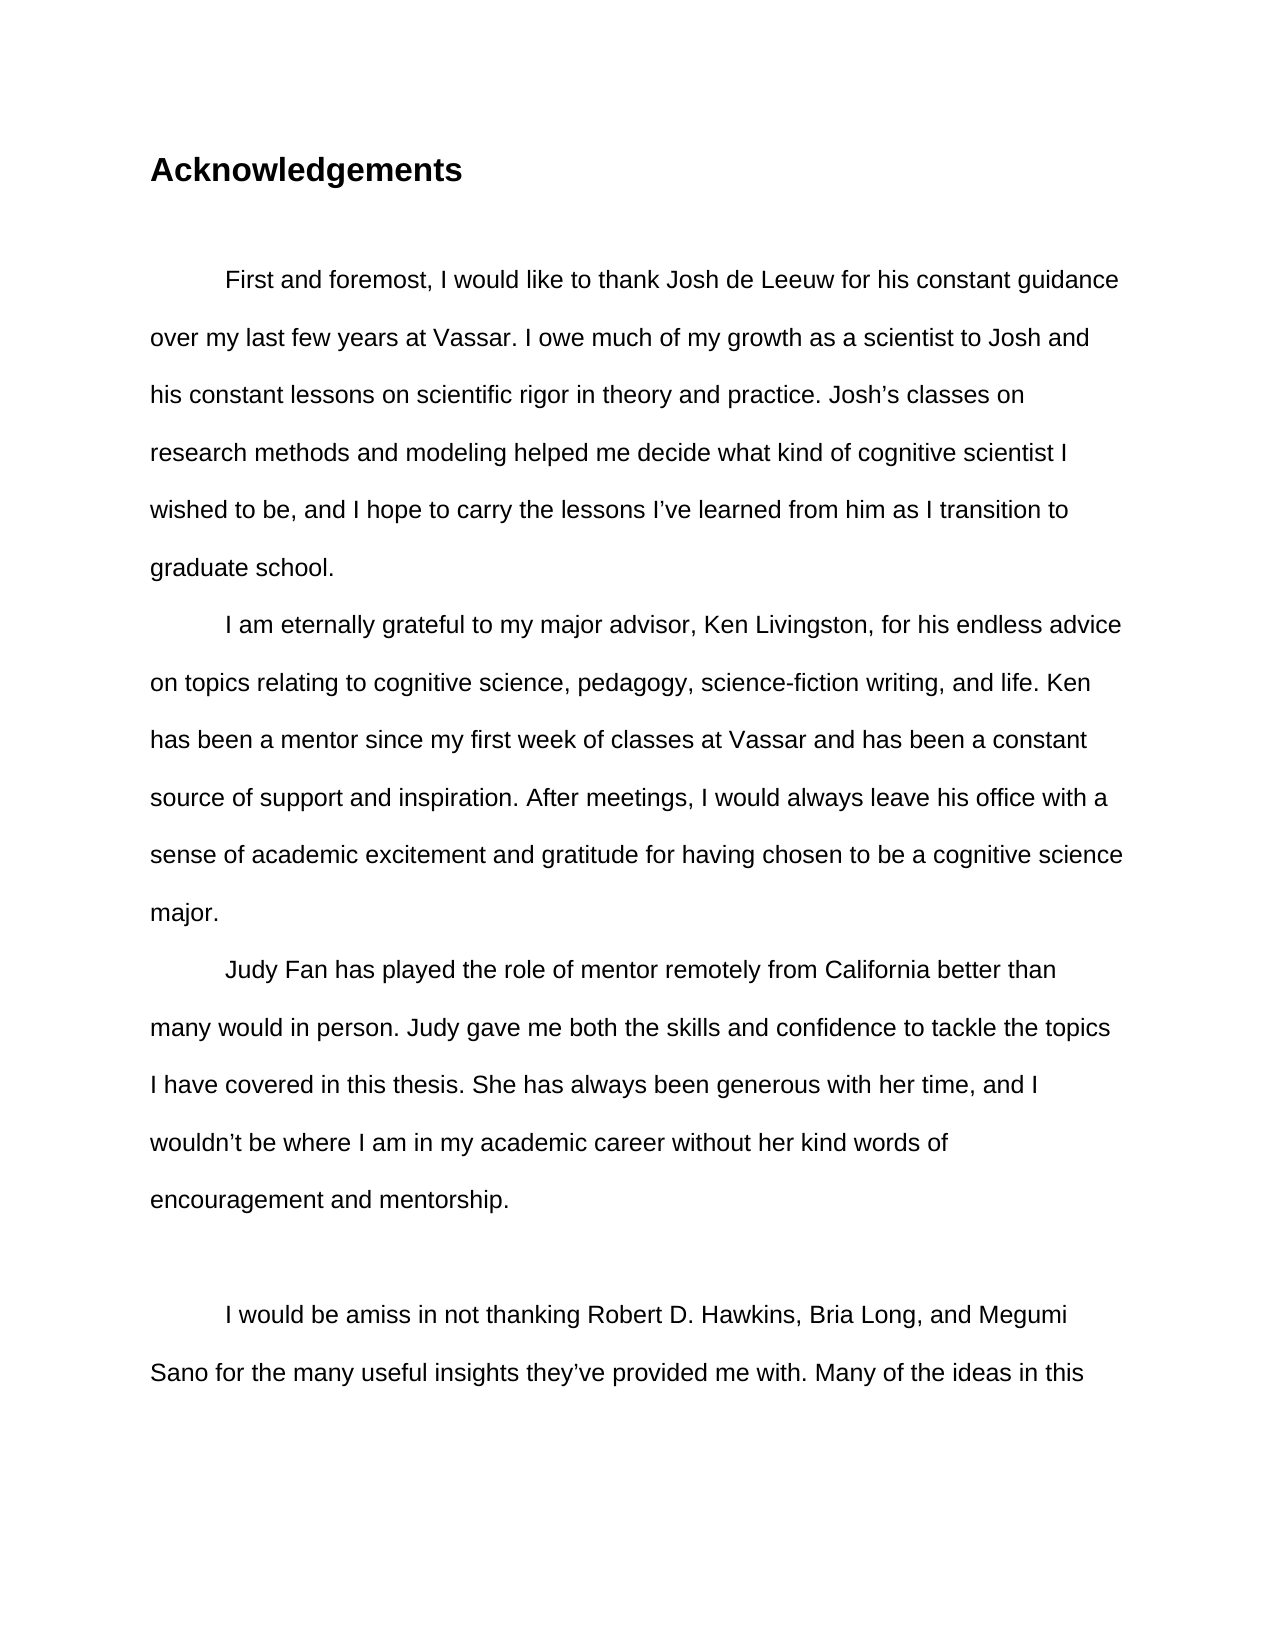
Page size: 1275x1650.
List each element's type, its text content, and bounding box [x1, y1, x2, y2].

text First and foremost, I would like to thank Josh de Leeuw for his constant guidance over my last few years at Vassar. I owe much of my growth as a scientist to Josh and his constant lessons on scientific rigor in theory and practice. Josh’s classes on research methods and modeling helped me decide what kind of cognitive scientist I wished to be, and I hope to carry the lessons I’ve learned from him as I transition to graduate school. [150, 265, 1125, 582]
text I am eternally grateful to my major advisor, Ken Livingston, for his endless advice on topics relating to cognitive science, pedagogy, science-fiction writing, and life. Ken has been a mentor since my first week of classes at Vassar and has been a constant source of support and inspiration. After meetings, I would always leave his office with a sense of academic excitement and gratitude for having chosen to be a cognitive science major. [150, 610, 1125, 927]
text Acknowledgements [150, 150, 1125, 188]
text Judy Fan has played the role of mentor remotely from California better than many would in person. Judy gave me both the skills and confidence to tackle the topics I have covered in this thesis. She has always been generous with her time, and I wouldn’t be where I am in my academic career without her kind words of encouragement and mentorship. [150, 955, 1125, 1214]
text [150, 1300, 1125, 1387]
